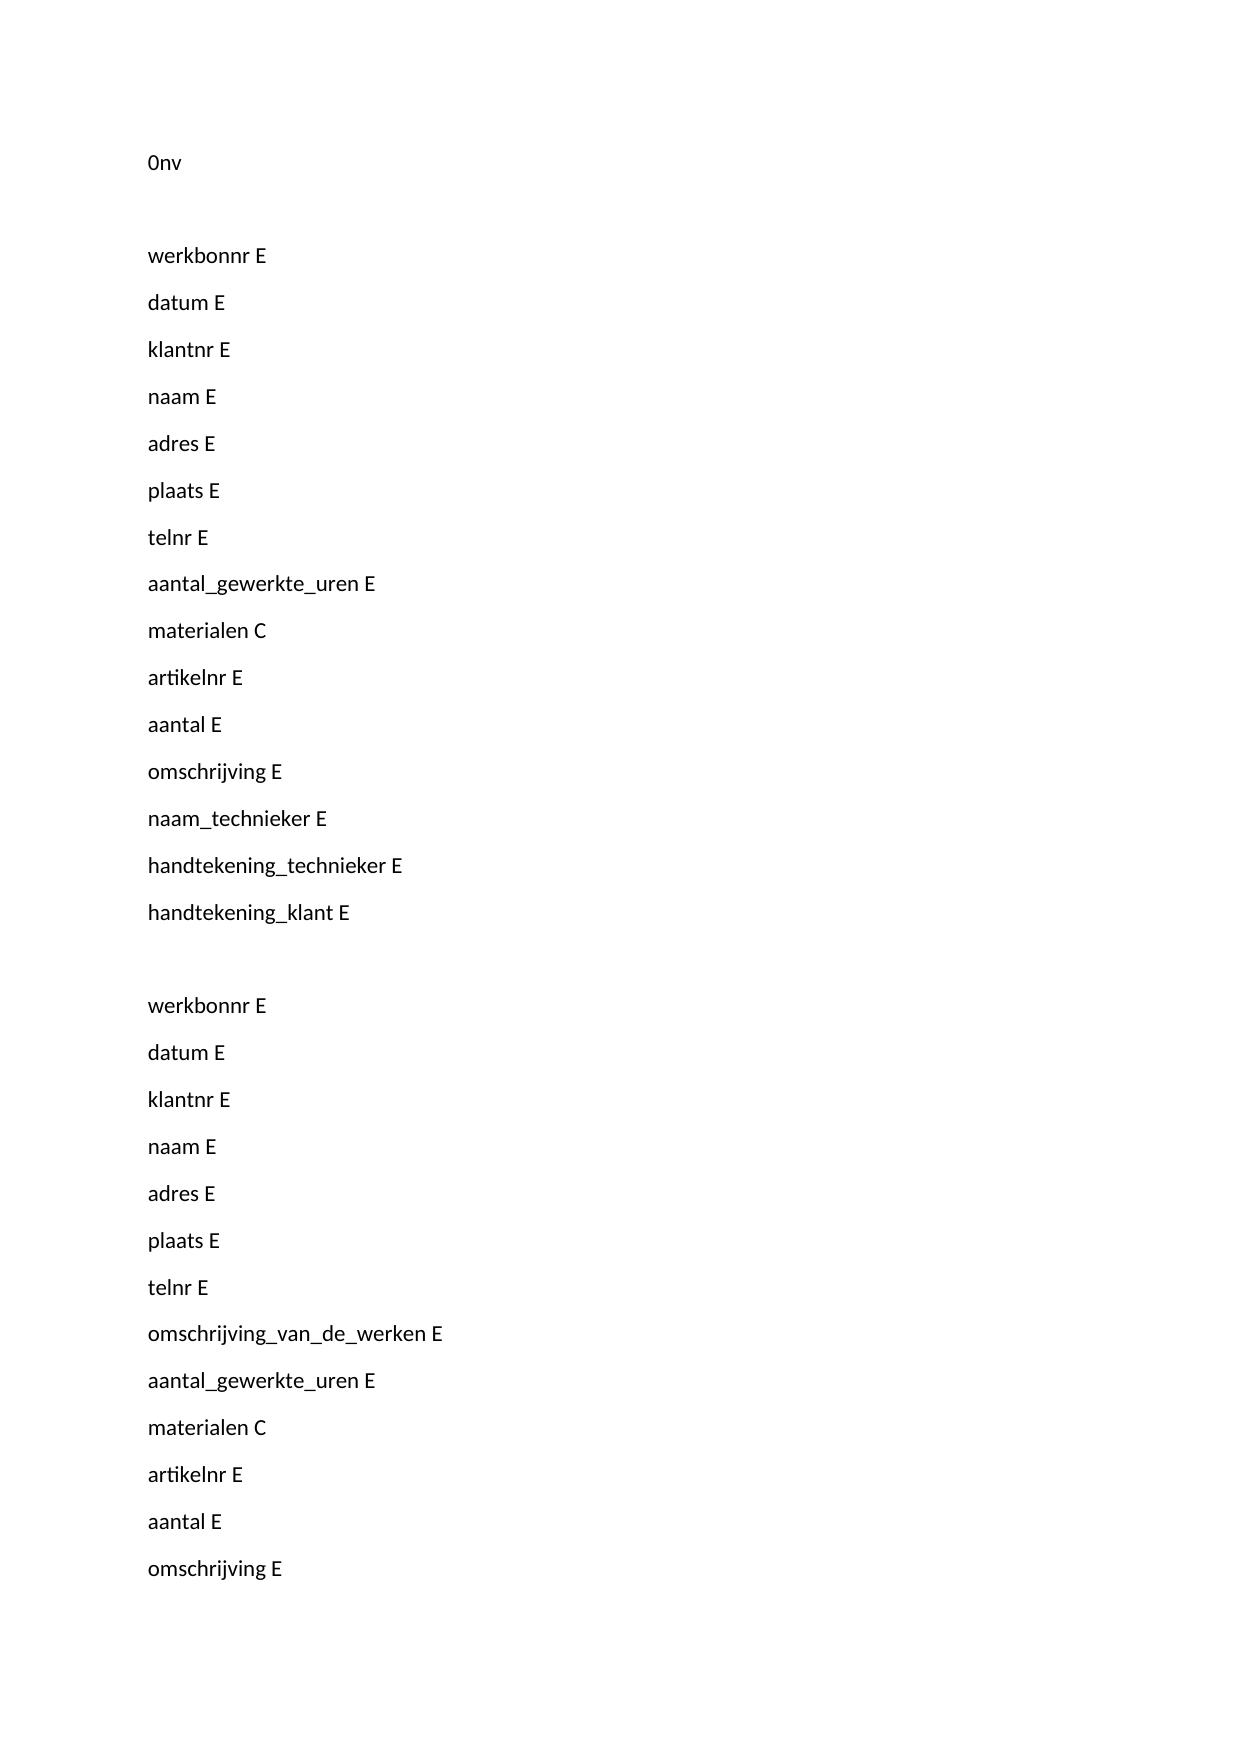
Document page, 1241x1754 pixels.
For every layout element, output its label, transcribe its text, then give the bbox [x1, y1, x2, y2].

text telnr E [148, 1273, 1093, 1301]
text omschrijving E [148, 1554, 1093, 1582]
text artikelnr E [148, 663, 1093, 691]
text aantal E [148, 1507, 1093, 1535]
text aantal E [148, 710, 1093, 738]
text datum E [148, 288, 1093, 316]
text naam_technieker E [148, 804, 1093, 832]
text omschrijving_van_de_werken E [148, 1319, 1093, 1347]
text plaats E [148, 476, 1093, 504]
text telnr E [148, 523, 1093, 551]
text 0nv [148, 148, 1093, 176]
text werkbonnr E [148, 241, 1093, 269]
text handtekening_technieker E [148, 851, 1093, 879]
text materialen C [148, 616, 1093, 644]
text omschrijving E [148, 757, 1093, 785]
text handtekening_klant E [148, 898, 1093, 926]
text artikelnr E [148, 1460, 1093, 1488]
text materialen C [148, 1413, 1093, 1441]
text datum E [148, 1038, 1093, 1066]
text aantal_gewerkte_uren E [148, 569, 1093, 597]
text naam E [148, 382, 1093, 410]
text adres E [148, 429, 1093, 457]
text klantnr E [148, 1085, 1093, 1113]
text werkbonnr E [148, 991, 1093, 1019]
text klantnr E [148, 335, 1093, 363]
text adres E [148, 1179, 1093, 1207]
text plaats E [148, 1226, 1093, 1254]
text naam E [148, 1132, 1093, 1160]
text aantal_gewerkte_uren E [148, 1366, 1093, 1394]
